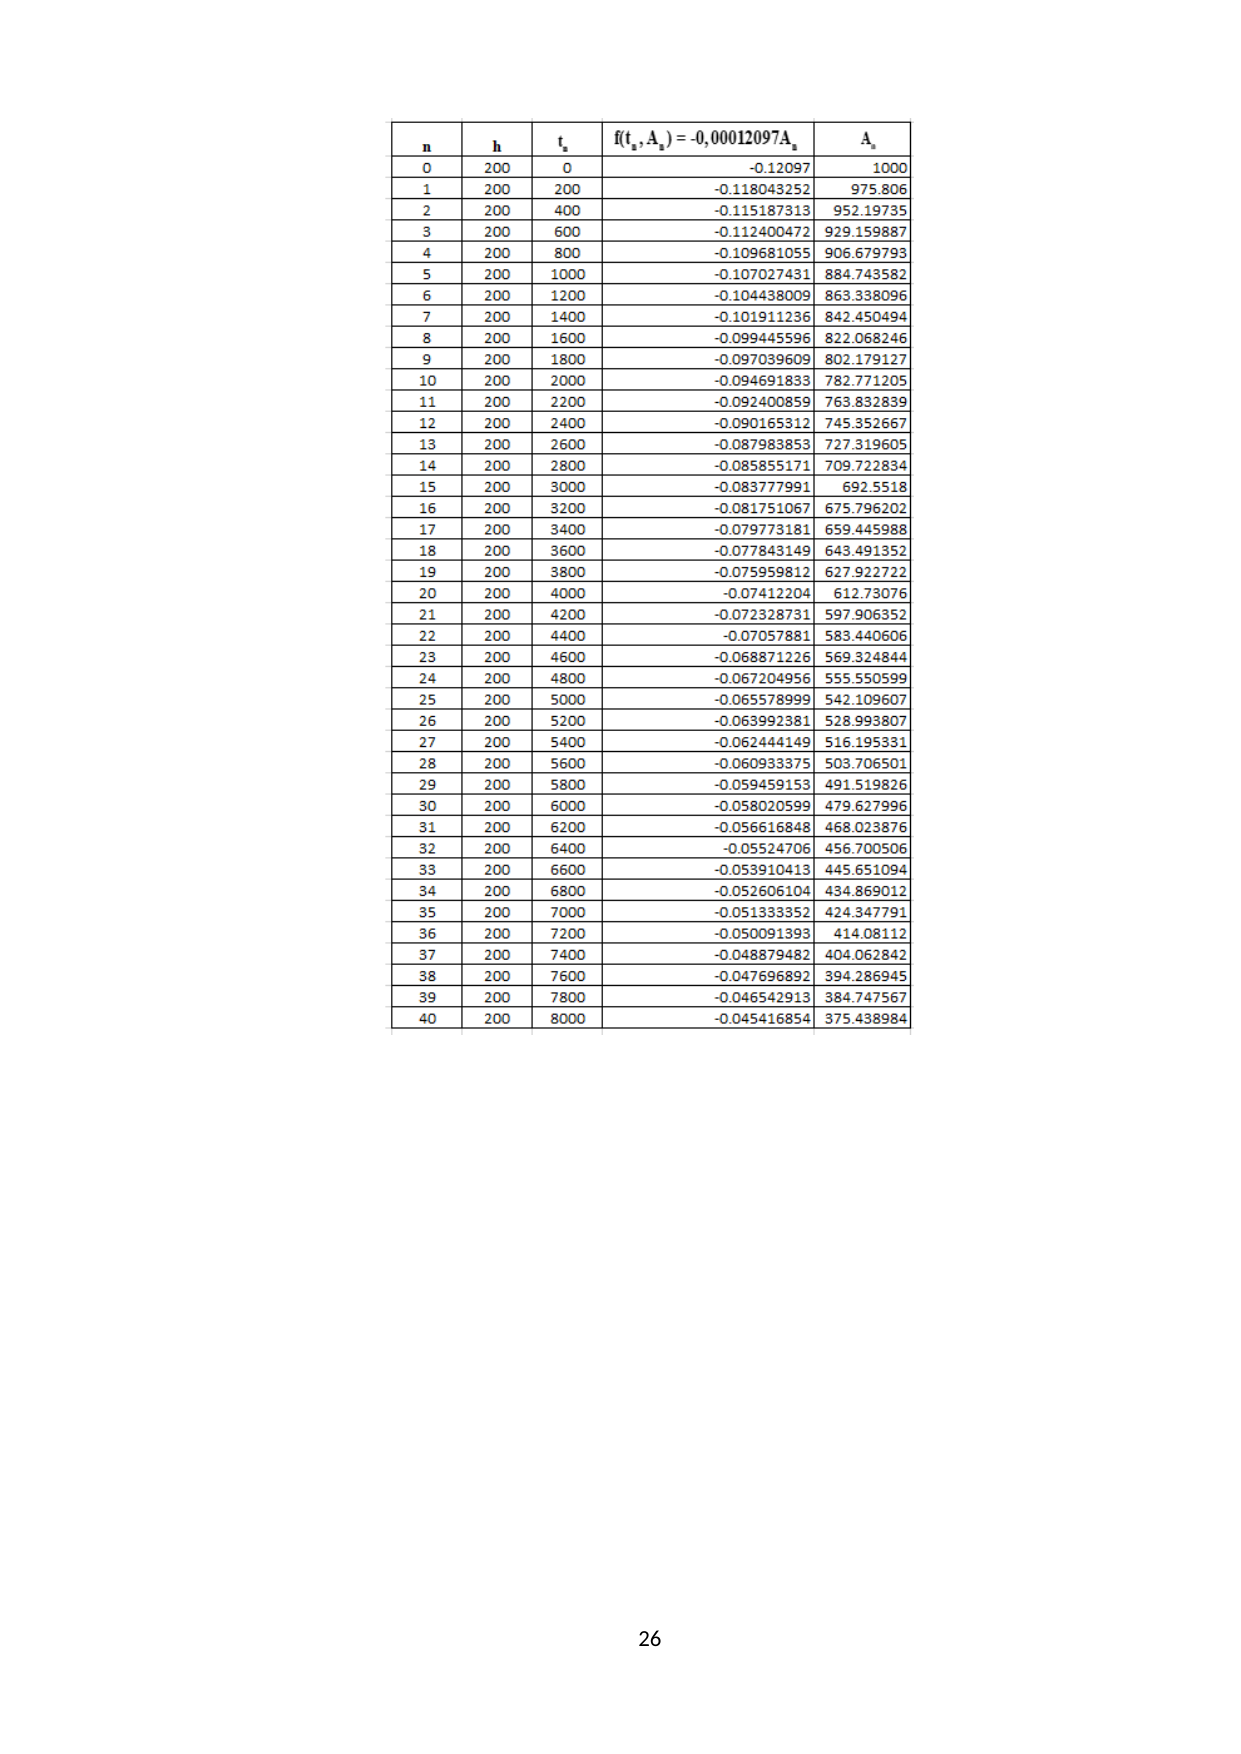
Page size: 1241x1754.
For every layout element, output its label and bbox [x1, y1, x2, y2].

picture [385, 118, 914, 1035]
